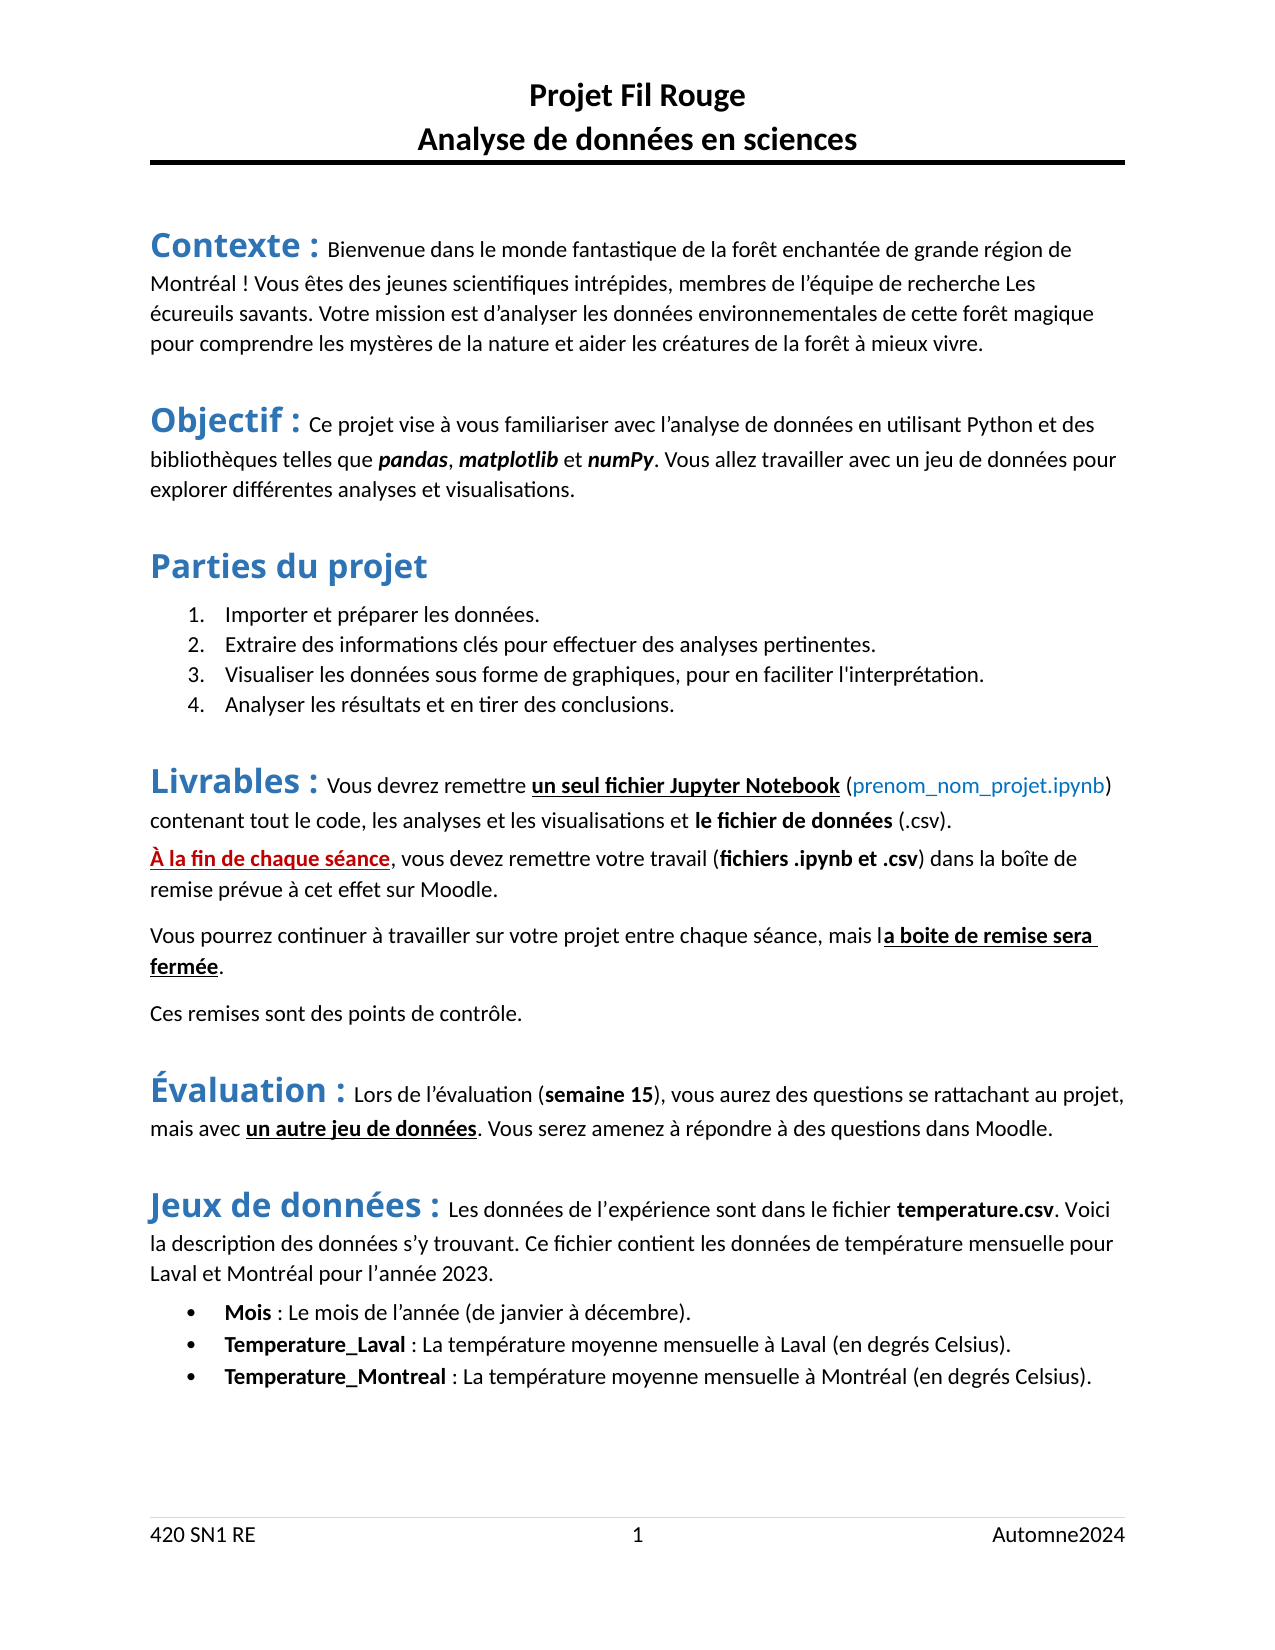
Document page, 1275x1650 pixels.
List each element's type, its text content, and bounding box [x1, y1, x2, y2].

text Ces remises sont des points de contrôle. [150, 999, 1125, 1027]
list Importer et préparer les données. [187, 600, 1125, 628]
text Vous pourrez continuer à travailler sur votre projet entre chaque séance, mais la boite de remise sera fermée. [150, 922, 1125, 980]
text À la fin de chaque séance, vous devez remettre votre travail (fichiers .ipynb et .csv) dans la boîte de remise prévue à cet effet sur Moodle. [150, 844, 1125, 903]
list Temperature_Laval : La température moyenne mensuelle à Laval (en degrés Celsius). [187, 1330, 1125, 1358]
list Temperature_Montreal : La température moyenne mensuelle à Montréal (en degrés Celsius). [187, 1362, 1125, 1390]
list Analyser les résultats et en tirer des conclusions. [187, 691, 1125, 719]
subtitle Livrables : Vous devrez remettre un seul fichier Jupyter Notebook (prenom_nom_projet.ipynb) contenant tout le code, les analyses et les visualisations et le fichier de données (.csv). [150, 758, 1125, 834]
list Visualiser les données sous forme de graphiques, pour en faciliter l'interprétation. [187, 660, 1125, 688]
subtitle Contexte : Bienvenue dans le monde fantastique de la forêt enchantée de grande région de Montréal ! Vous êtes des jeunes scientifiques intrépides, membres de l’équipe de recherche Les écureuils savants. Votre mission est d’analyser les données environnementales de cette forêt magique pour comprendre les mystères de la nature et aider les créatures de la forêt à mieux vivre. [150, 221, 1125, 357]
subtitle Évaluation : Lors de l’évaluation (semaine 15), vous aurez des questions se rattachant au projet, mais avec un autre jeu de données. Vous serez amenez à répondre à des questions dans Moodle. [150, 1066, 1125, 1142]
subtitle Objectif : Ce projet vise à vous familiariser avec l’analyse de données en utilisant Python et des bibliothèques telles que pandas, matplotlib et numPy. Vous allez travailler avec un jeu de données pour explorer différentes analyses et visualisations. [150, 397, 1125, 503]
list Mois : Le mois de l’année (de janvier à décembre). [187, 1298, 1125, 1326]
subtitle Jeux de données : Les données de l’expérience sont dans le fichier temperature.csv. Voici la description des données s’y trouvant. Ce fichier contient les données de température mensuelle pour Laval et Montréal pour l’année 2023. [150, 1182, 1125, 1287]
subtitle Parties du projet [150, 543, 1125, 588]
list Extraire des informations clés pour effectuer des analyses pertinentes. [187, 630, 1125, 658]
